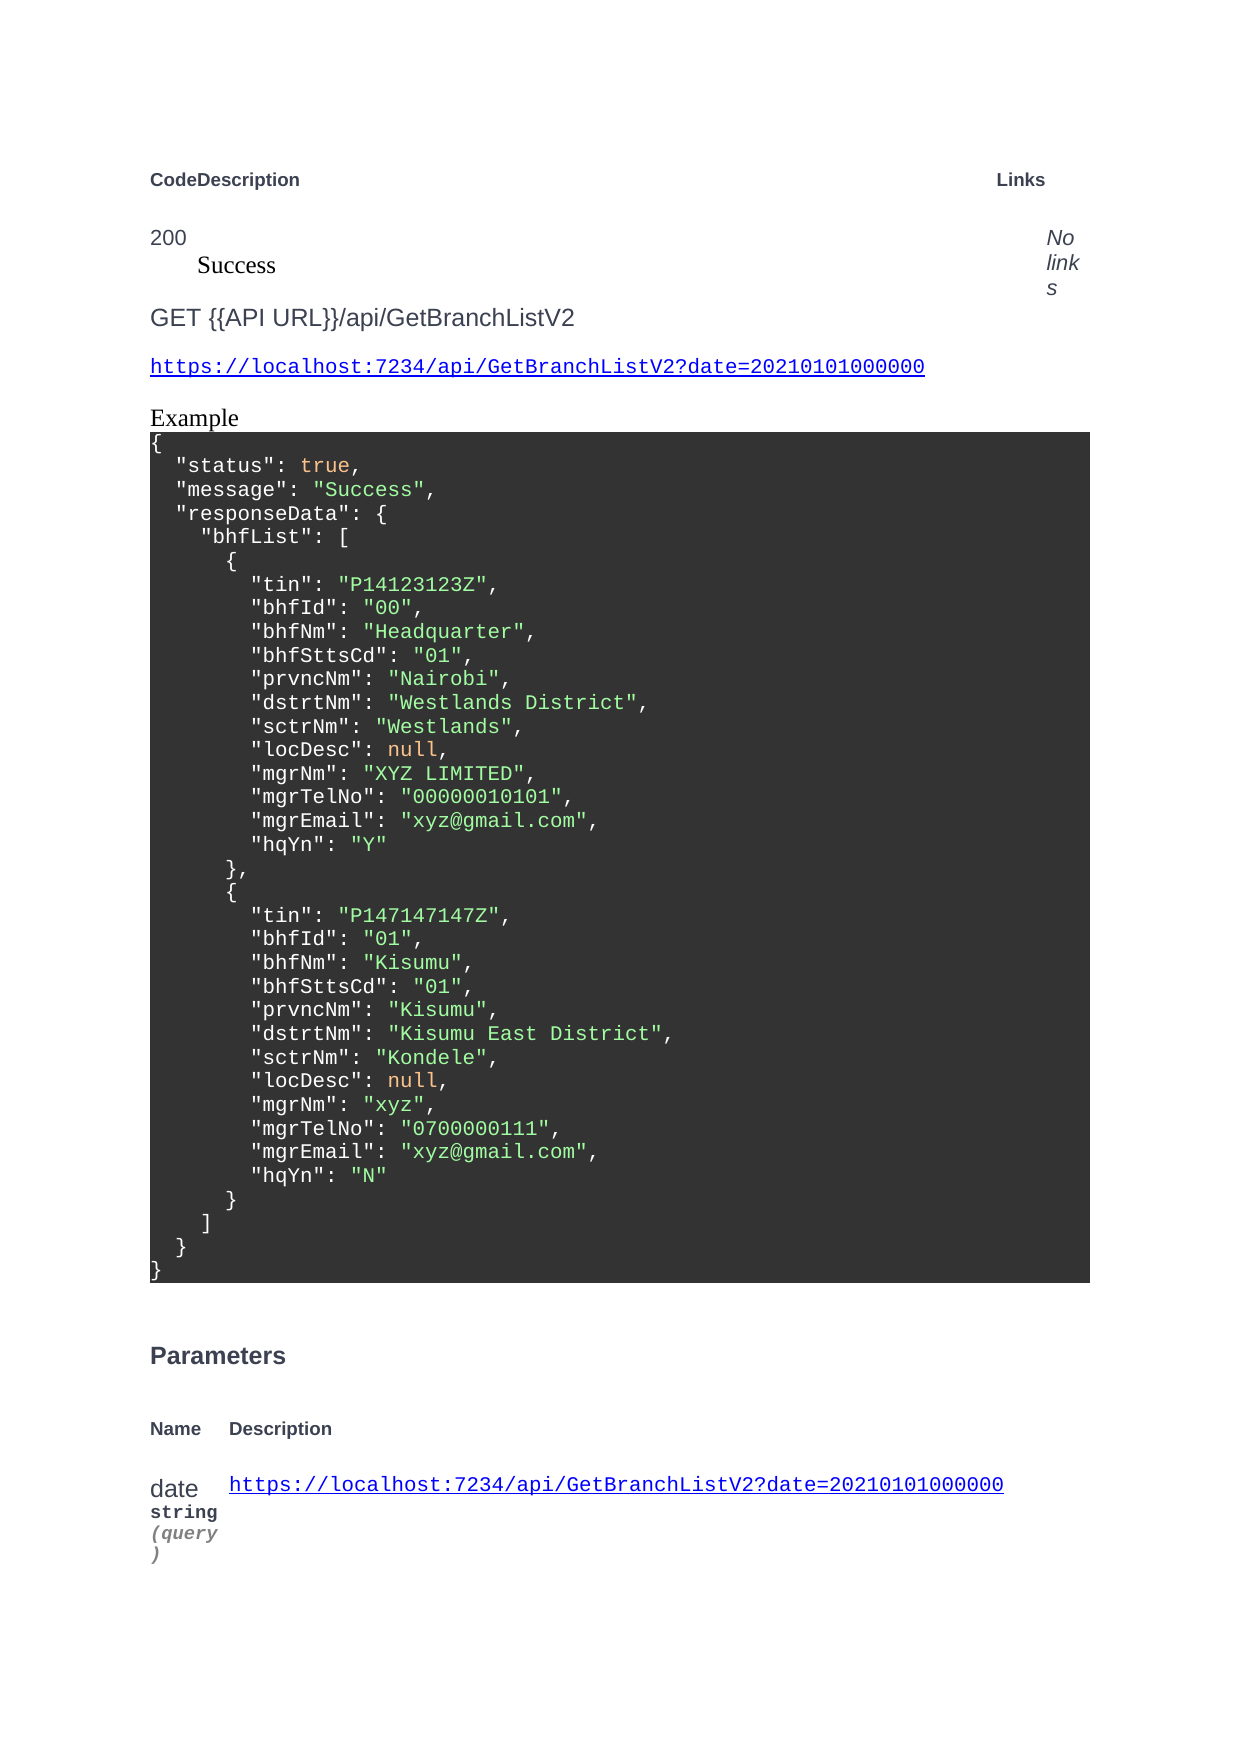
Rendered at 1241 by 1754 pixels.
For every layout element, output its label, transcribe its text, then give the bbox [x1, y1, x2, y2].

text }, [150, 857, 1090, 881]
table_header Name [150, 1399, 229, 1458]
text } [150, 1236, 1090, 1259]
text Example [150, 403, 1090, 432]
text "mgrTelNo": "0700000111", [150, 1118, 1090, 1141]
text } [150, 1188, 1090, 1212]
text "bhfNm": "Kisumu", [150, 952, 1090, 976]
text "prvncNm": "Nairobi", [150, 668, 1090, 692]
table_cell date string (query) [150, 1458, 229, 1566]
text "mgrNm": "xyz", [150, 1094, 1090, 1118]
text "locDesc": null, [150, 1070, 1090, 1094]
text "sctrNm": "Westlands", [150, 716, 1090, 739]
text ] [150, 1212, 1090, 1236]
text "hqYn": "N" [150, 1165, 1090, 1188]
text "status": true, [150, 456, 1090, 479]
text "bhfNm": "Headquarter", [150, 621, 1090, 645]
text { [150, 432, 1090, 456]
table_cell https://localhost:7234/api/GetBranchListV2?date=20210101000000 [229, 1458, 1090, 1566]
text GET {{API URL}}/api/GetBranchListV2 [150, 303, 1090, 332]
text "bhfId": "01", [150, 928, 1090, 952]
table_header Code [150, 150, 197, 209]
text "hqYn": "Y" [150, 834, 1090, 857]
subtitle Parameters [150, 1341, 1090, 1370]
text "bhfSttsCd": "01", [150, 645, 1090, 668]
text "mgrEmail": "xyz@gmail.com", [150, 1141, 1090, 1165]
text { [150, 881, 1090, 905]
table_cell No links [996, 209, 1090, 303]
text "sctrNm": "Kondele", [150, 1047, 1090, 1070]
text "mgrTelNo": "00000010101", [150, 787, 1090, 810]
table_header Links [996, 150, 1090, 209]
text "bhfList": [ [150, 526, 1090, 550]
text "tin": "P14123123Z", [150, 574, 1090, 597]
text "tin": "P147147147Z", [150, 905, 1090, 928]
text "mgrNm": "XYZ LIMITED", [150, 763, 1090, 787]
text "mgrEmail": "xyz@gmail.com", [150, 810, 1090, 834]
text "prvncNm": "Kisumu", [150, 999, 1090, 1023]
text "message": "Success", [150, 479, 1090, 503]
text } [150, 1259, 1090, 1283]
text "locDesc": null, [150, 739, 1090, 763]
table_header Description [197, 150, 996, 209]
table_header Description [229, 1399, 1090, 1458]
text "dstrtNm": "Kisumu East District", [150, 1023, 1090, 1047]
table_cell Success [197, 209, 996, 303]
table_cell 200 [150, 209, 197, 303]
text "dstrtNm": "Westlands District", [150, 692, 1090, 716]
text { [150, 550, 1090, 574]
text "bhfId": "00", [150, 597, 1090, 621]
text "bhfSttsCd": "01", [150, 976, 1090, 999]
text https://localhost:7234/api/GetBranchListV2?date=20210101000000 [150, 356, 1090, 379]
text "responseData": { [150, 503, 1090, 526]
